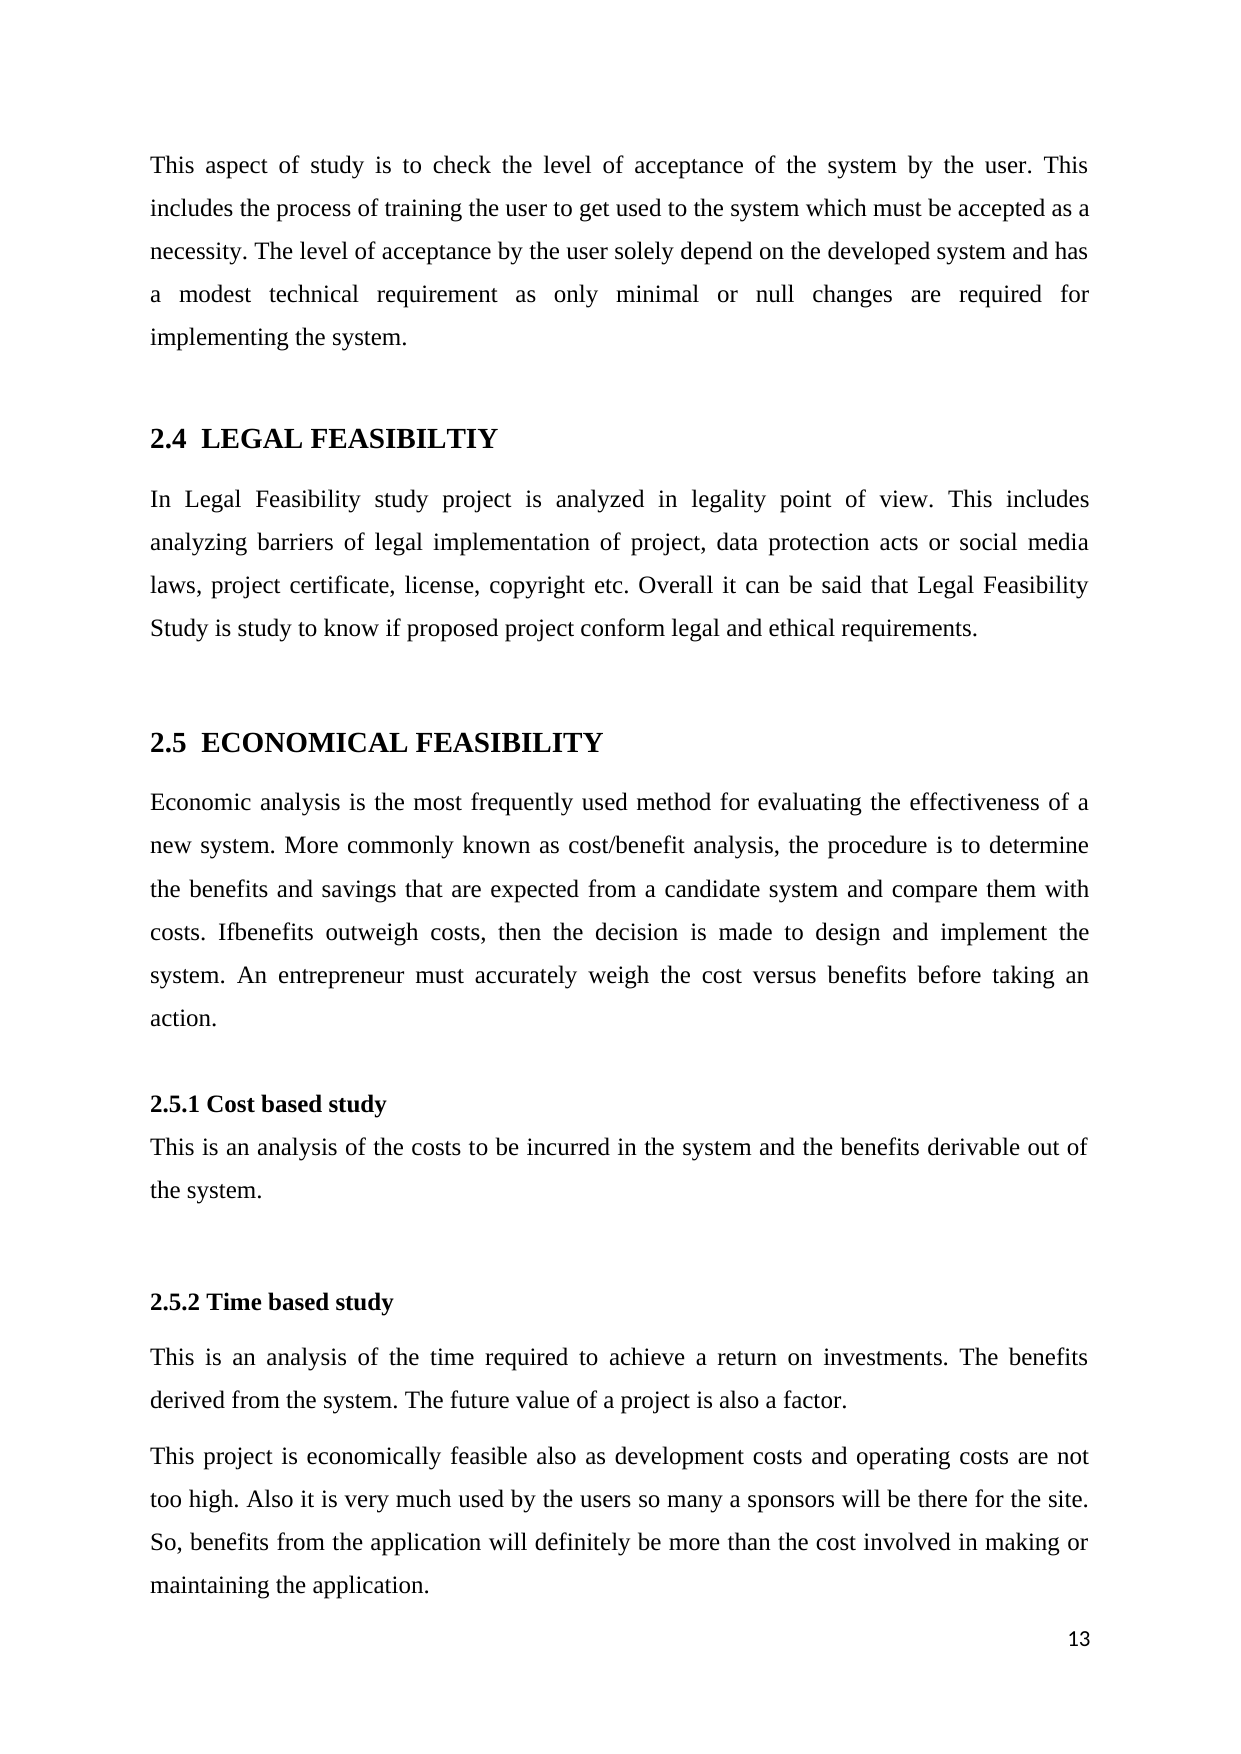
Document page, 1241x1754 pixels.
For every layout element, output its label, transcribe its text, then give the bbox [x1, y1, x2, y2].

text This project is economically feasible also as development costs and operating costs are not too high. Also it is very much used by the users so many a sponsors will be there for the site. So, benefits from the application will definitely be more than the cost involved in making or maintaining the application. [150, 1441, 1090, 1599]
text 2.4 LEGAL FEASIBILTIY [150, 421, 1090, 455]
text This is an analysis of the costs to be incurred in the system and the benefits derivable out of the system. [150, 1132, 1090, 1204]
text 2.5.1 Cost based study [150, 1089, 1090, 1118]
text Economic analysis is the most frequently used method for evaluating the effectiveness of a new system. More commonly known as cost/benefit analysis, the procedure is to determine the benefits and savings that are expected from a candidate system and compare them with costs. Ifbenefits outweigh costs, then the decision is made to design and implement the system. An entrepreneur must accurately weigh the cost versus benefits before taking an action. [150, 787, 1090, 1032]
text This is an analysis of the time required to achieve a return on investments. The benefits derived from the system. The future value of a project is also a factor. [150, 1342, 1090, 1414]
text In Legal Feasibility study project is analyzed in legality point of view. This includes analyzing barriers of legal implementation of project, data protection acts or social media laws, project certificate, license, copyright etc. Overall it can be said that Legal Feasibility Study is study to know if proposed project conform legal and ethical requirements. [150, 484, 1090, 642]
text This aspect of study is to check the level of acceptance of the system by the user. This includes the process of training the user to get used to the system which must be accepted as a necessity. The level of acceptance by the user solely depend on the developed system and has a modest technical requirement as only minimal or null changes are required for implementing the system. [150, 150, 1090, 351]
text 2.5 Economical Feasibility [150, 725, 1090, 758]
text 2.5.2 Time based study [150, 1287, 1090, 1316]
